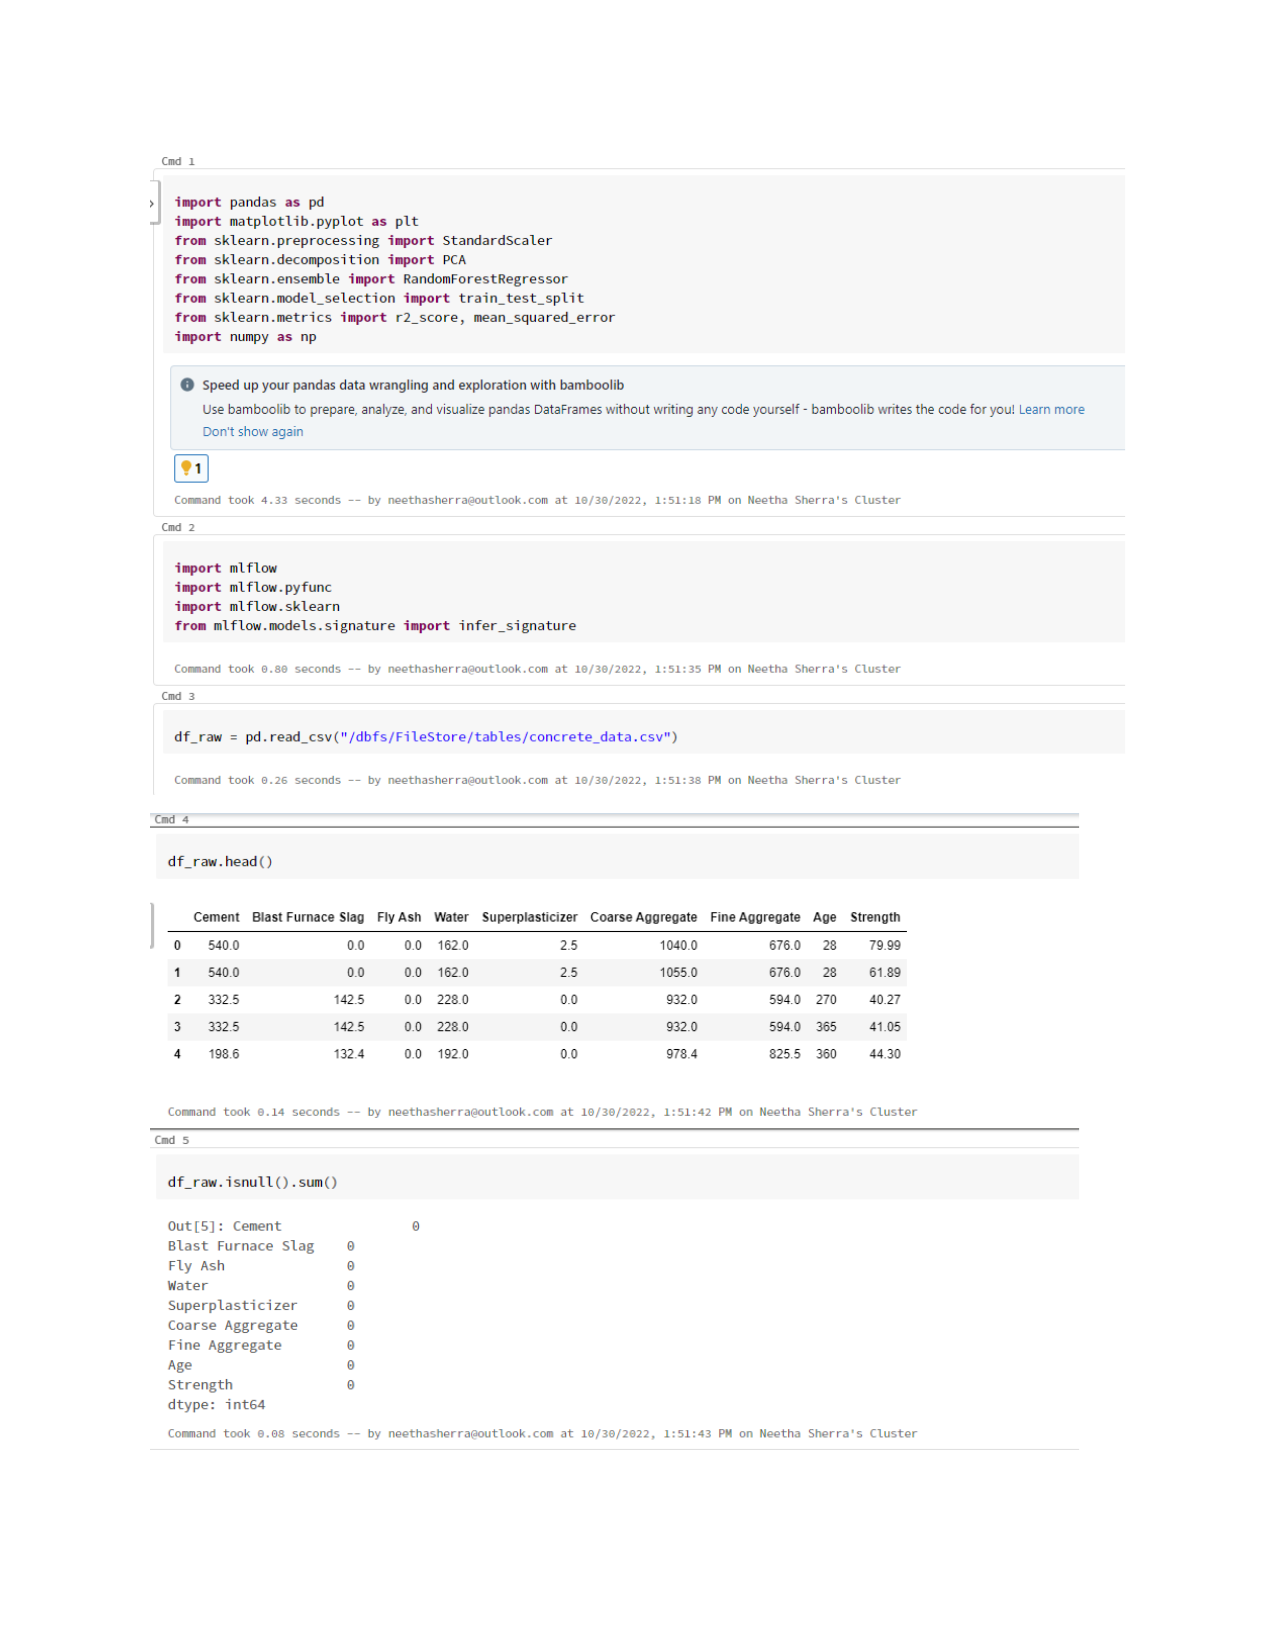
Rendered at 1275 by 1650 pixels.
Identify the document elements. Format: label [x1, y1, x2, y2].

picture [150, 813, 1080, 1450]
picture [150, 150, 1125, 795]
